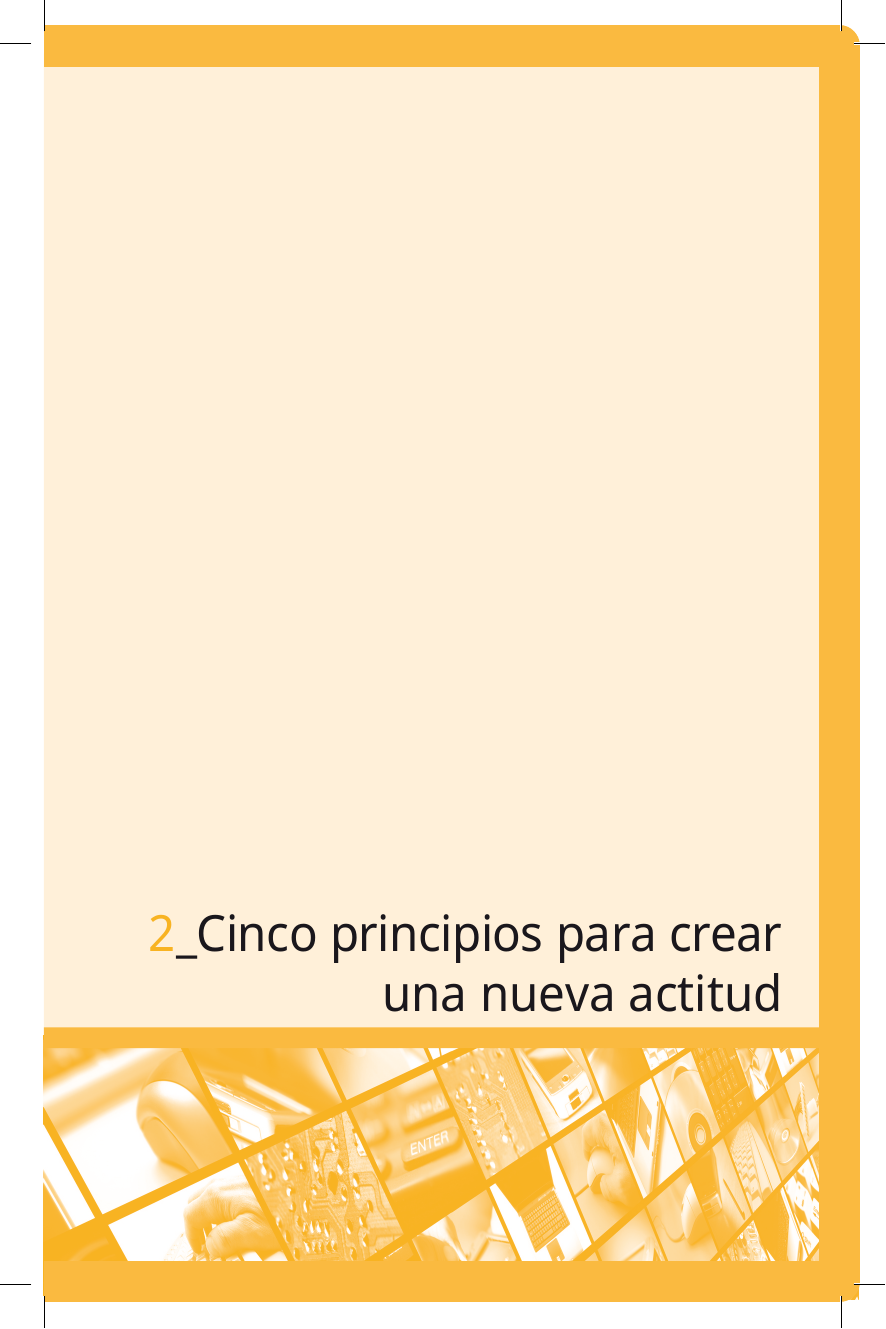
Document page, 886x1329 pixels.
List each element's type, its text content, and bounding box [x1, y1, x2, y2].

text una nueva actitud [122, 963, 783, 1024]
picture [851, 1291, 859, 1300]
subtitle 2_Cinco principios para crear [122, 903, 783, 963]
picture [43, 1049, 819, 1261]
